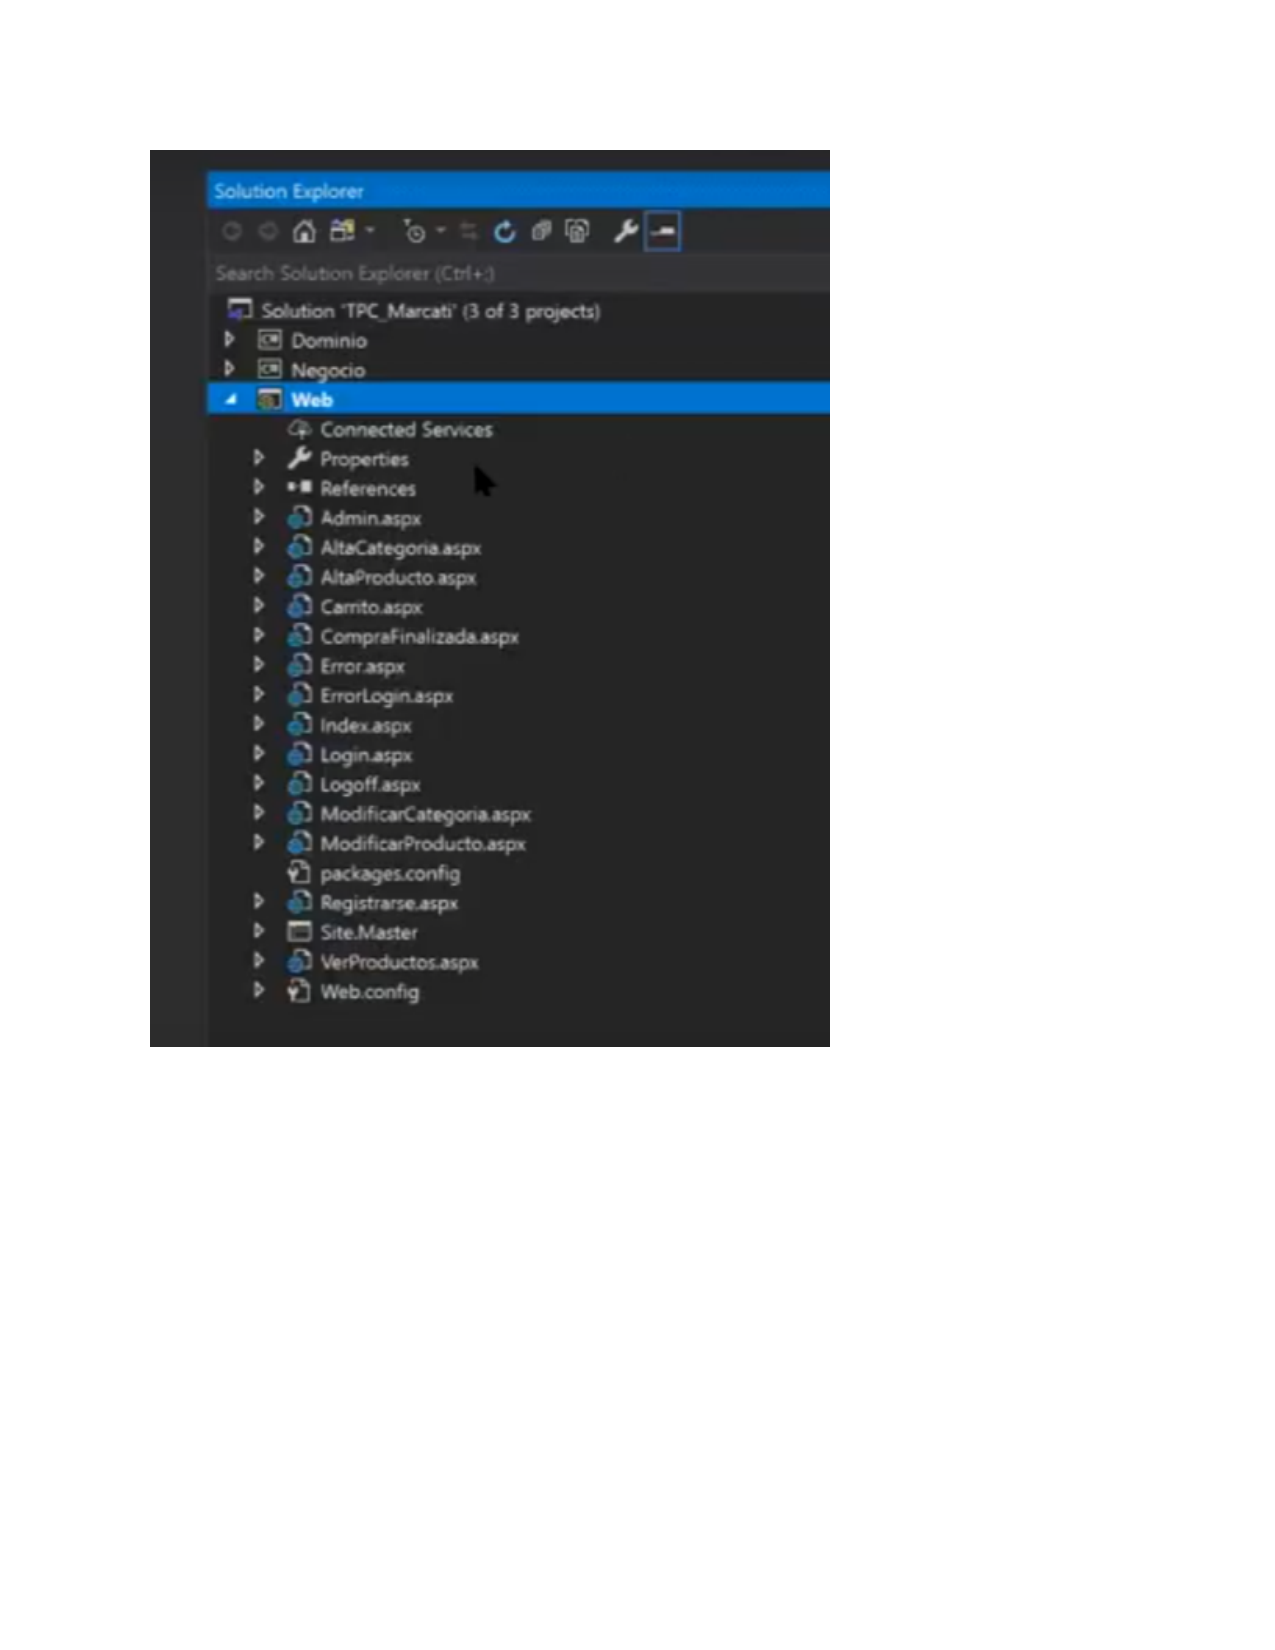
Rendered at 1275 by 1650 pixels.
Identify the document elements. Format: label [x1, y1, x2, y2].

picture [150, 150, 830, 1047]
